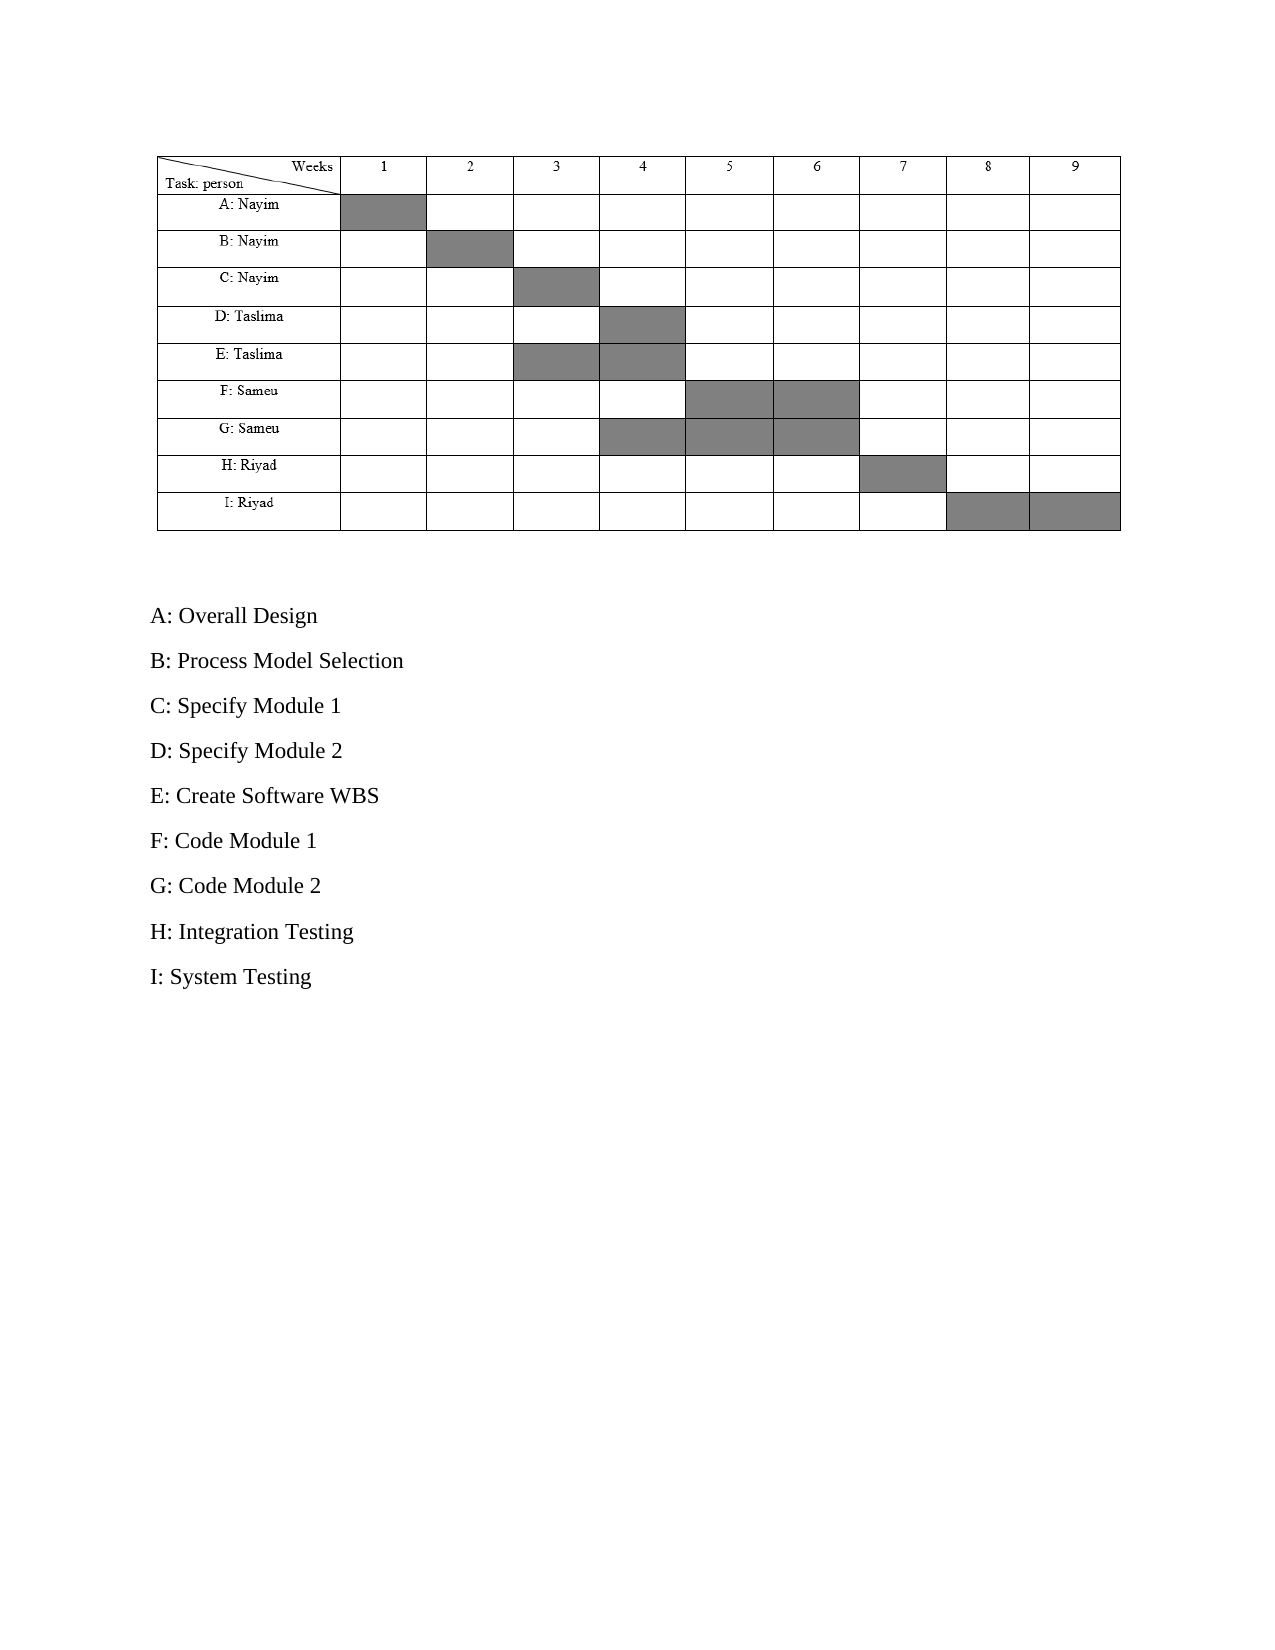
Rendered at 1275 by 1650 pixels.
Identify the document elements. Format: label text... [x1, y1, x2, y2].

text I: System Testing [150, 963, 1125, 989]
text G: Code Module 2 [150, 873, 1125, 899]
text F: Code Module 1 [150, 827, 1125, 854]
text E: Create Software WBS [150, 782, 1125, 809]
picture [150, 150, 1125, 537]
text C: Specify Module 1 [150, 692, 1125, 718]
text B: Process Model Selection [150, 647, 1125, 673]
text D: Specify Module 2 [150, 737, 1125, 764]
text A: Overall Design [150, 602, 1125, 628]
text H: Integration Testing [150, 918, 1125, 944]
